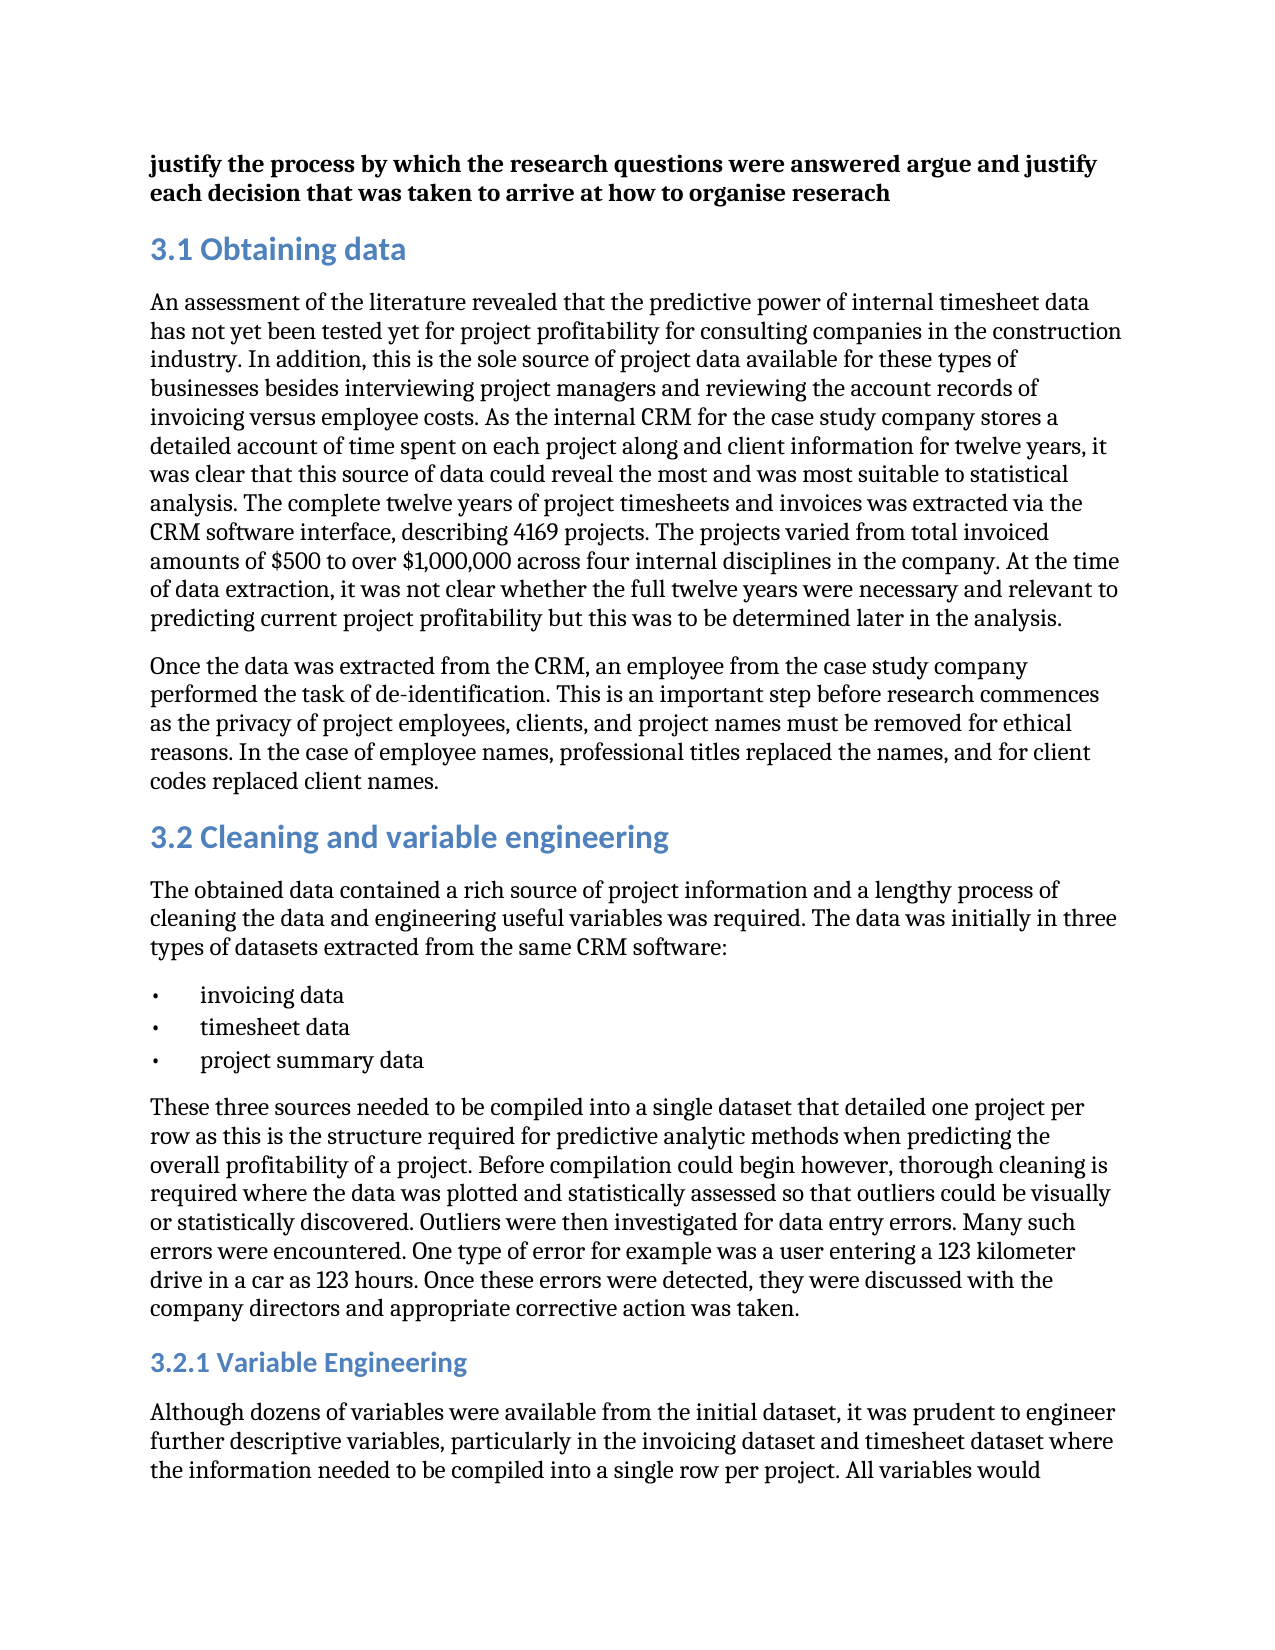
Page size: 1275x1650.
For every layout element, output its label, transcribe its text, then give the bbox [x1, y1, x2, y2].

list project summary data [150, 1046, 1125, 1074]
text These three sources needed to be compiled into a single dataset that detailed one project per row as this is the structure required for predictive analytic methods when predicting the overall profitability of a project. Before compilation could begin however, thorough cleaning is required where the data was plotted and statistically assessed so that outliers could be visually or statistically discovered. Outliers were then investigated for data entry errors. Many such errors were encountered. One type of error for example was a user entering a 123 kilometer drive in a car as 123 hours. Once these errors were detected, they were discussed with the company directors and appropriate corrective action was taken. [150, 1093, 1125, 1323]
text An assessment of the literature revealed that the predictive power of internal timesheet data has not yet been tested yet for project profitability for consulting companies in the construction industry. In addition, this is the sole source of project data available for these types of businesses besides interviewing project managers and reviewing the account records of invoicing versus employee costs. As the internal CRM for the case study company stores a detailed account of time spent on each project along and client information for twelve years, it was clear that this source of data could reveal the most and was most suitable to statistical analysis. The complete twelve years of project timesheets and invoices was extracted via the CRM software interface, describing 4169 projects. The projects varied from total invoiced amounts of $500 to over $1,000,000 across four internal disciplines in the company. At the time of data extraction, it was not clear whether the full twelve years were necessary and relevant to predicting current project profitability but this was to be determined later in the analysis. [150, 288, 1125, 633]
subtitle 3.2 Cleaning and variable engineering [150, 816, 1125, 857]
subtitle 3.1 Obtaining data [150, 228, 1125, 269]
list invoicing data [150, 981, 1125, 1009]
text The obtained data contained a rich source of project information and a lengthy process of cleaning the data and engineering useful variables was required. The data was initially in three types of datasets extracted from the same CRM software: [150, 876, 1125, 962]
text justify the process by which the research questions were answered argue and justify each decision that was taken to arrive at how to organise reserach [150, 150, 1125, 207]
list timesheet data [150, 1013, 1125, 1042]
text Once the data was extracted from the CRM, an employee from the case study company performed the task of de-identification. This is an important step before research commences as the privacy of project employees, clients, and project names must be removed for ethical reasons. In the case of employee names, professional titles replaced the names, and for client codes replaced client names. [150, 652, 1125, 795]
subtitle 3.2.1 Variable Engineering [150, 1344, 1125, 1379]
